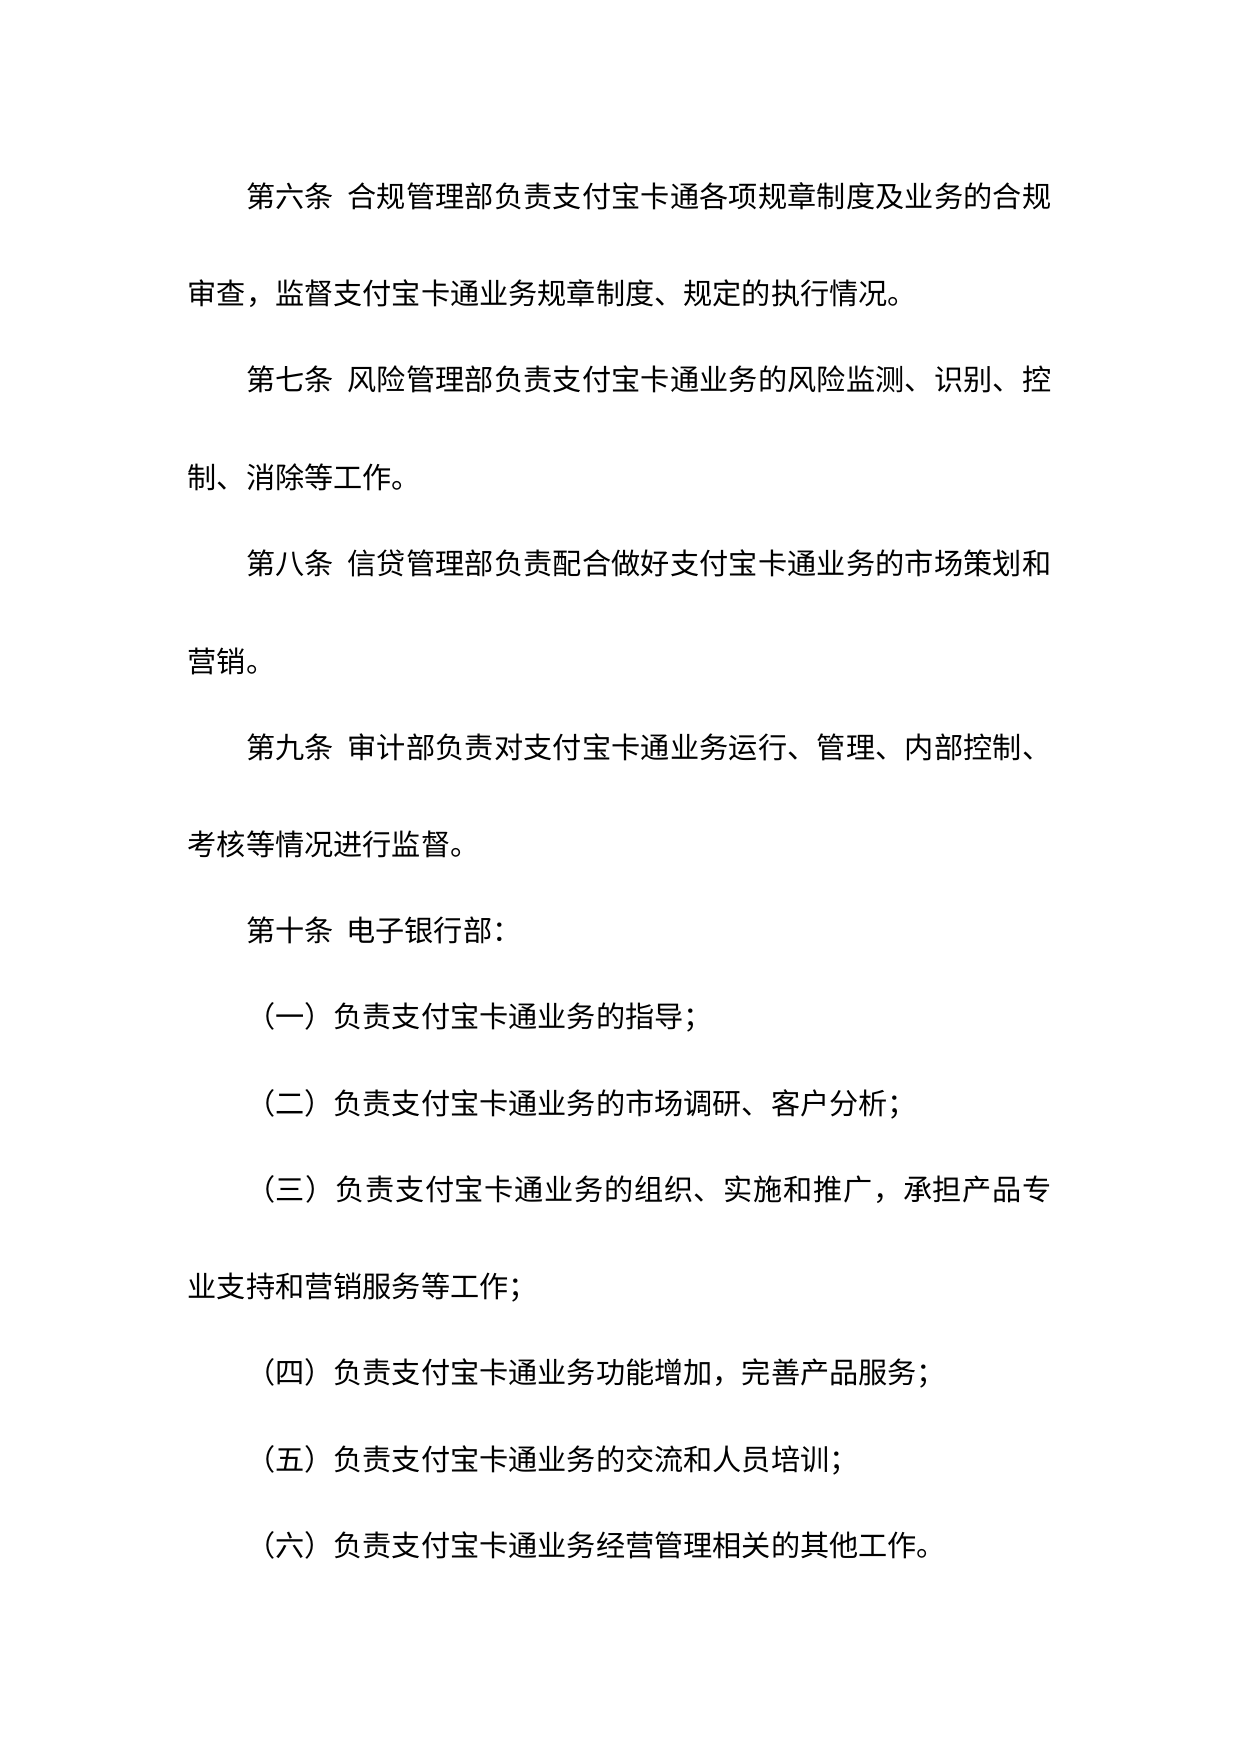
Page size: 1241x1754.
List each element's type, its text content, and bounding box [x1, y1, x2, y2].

text （一）负责支付宝卡通业务的指导； [187, 983, 1053, 1048]
text 第九条 审计部负责对支付宝卡通业务运行、管理、内部控制、考核等情况进行监督。 [187, 713, 1053, 875]
text （二）负责支付宝卡通业务的市场调研、客户分析； [187, 1069, 1053, 1134]
text 第七条 风险管理部负责支付宝卡通业务的风险监测、识别、控制、消除等工作。 [187, 346, 1053, 508]
text （五）负责支付宝卡通业务的交流和人员培训； [187, 1425, 1053, 1490]
text （六）负责支付宝卡通业务经营管理相关的其他工作。 [187, 1511, 1053, 1576]
text 第八条 信贷管理部负责配合做好支付宝卡通业务的市场策划和营销。 [187, 529, 1053, 692]
text （三）负责支付宝卡通业务的组织、实施和推广，承担产品专业支持和营销服务等工作； [187, 1155, 1053, 1317]
text 第六条 合规管理部负责支付宝卡通各项规章制度及业务的合规审查，监督支付宝卡通业务规章制度、规定的执行情况。 [187, 162, 1053, 324]
text 第十条 电子银行部： [187, 897, 1053, 962]
text （四）负责支付宝卡通业务功能增加，完善产品服务； [187, 1339, 1053, 1404]
